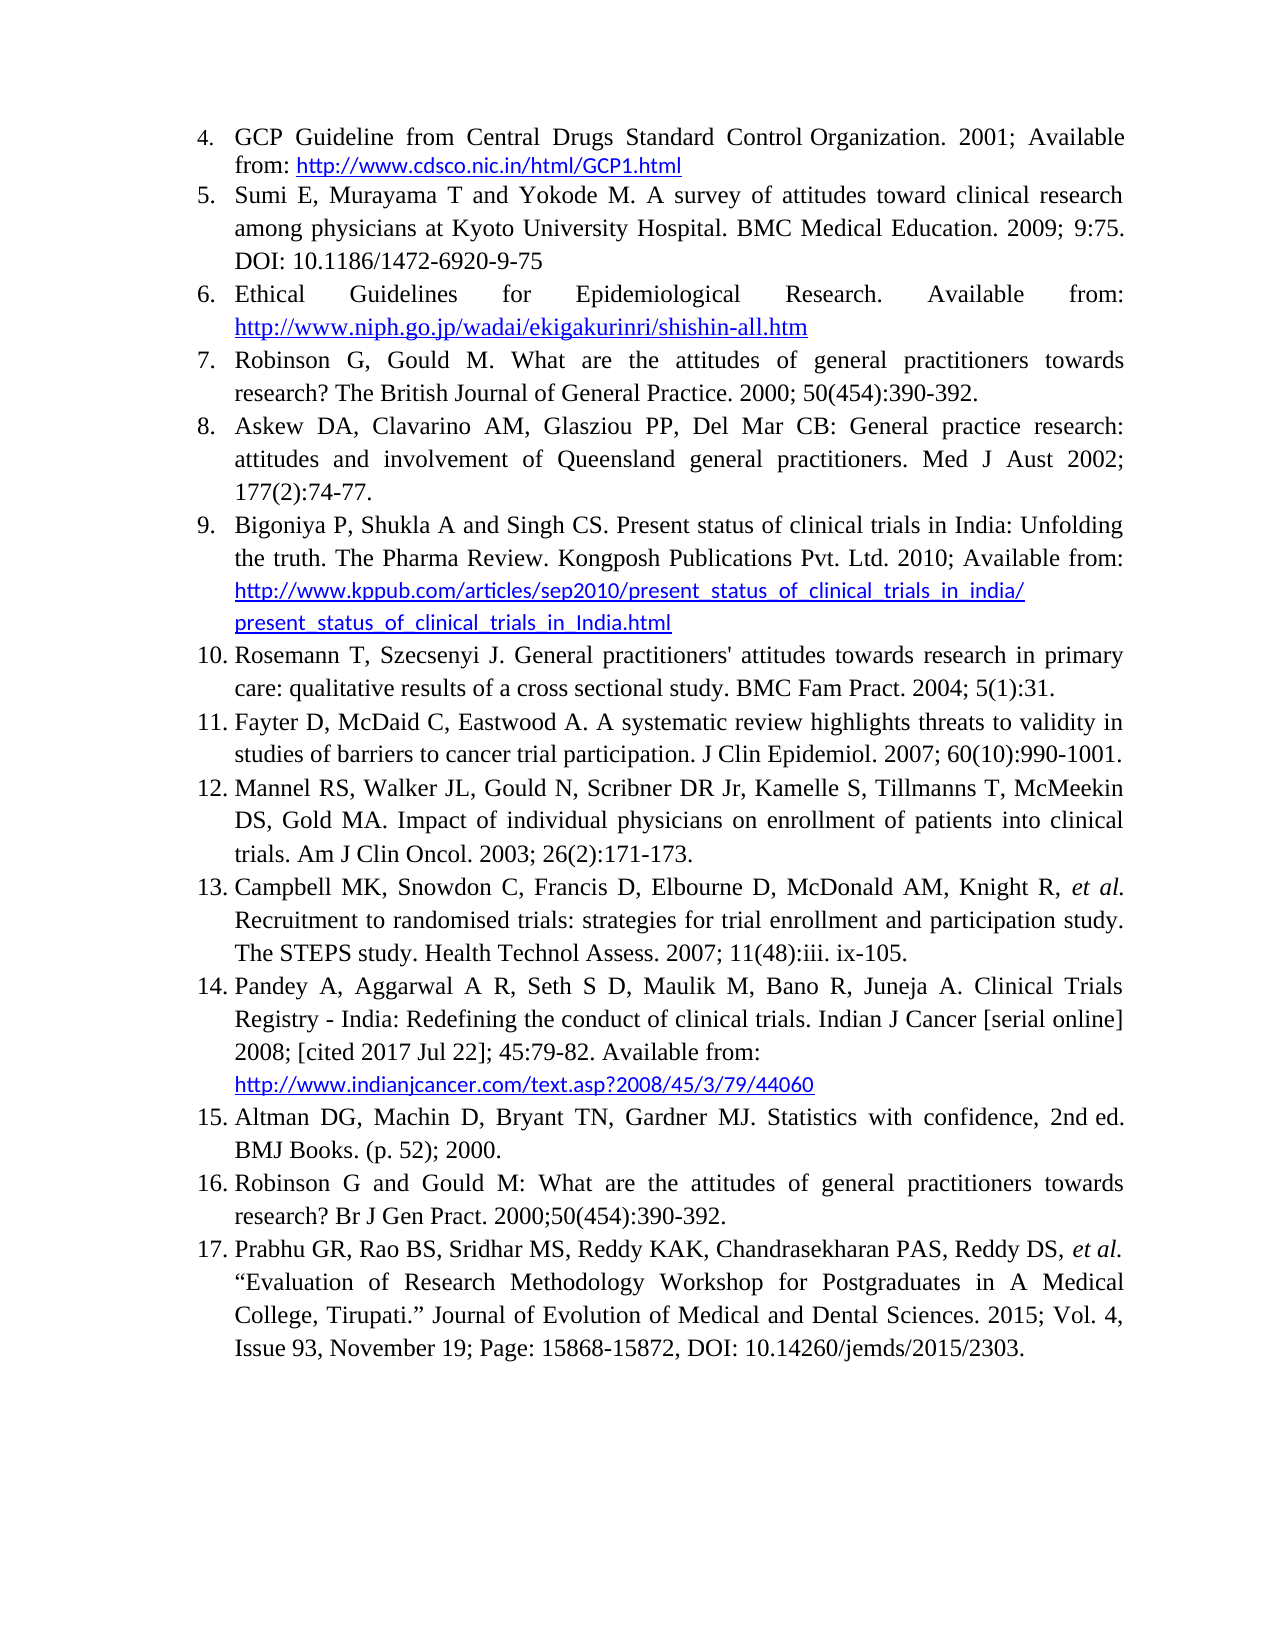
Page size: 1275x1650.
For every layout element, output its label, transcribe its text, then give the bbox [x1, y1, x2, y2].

list http://www.indianjcancer.com/text.asp?2008/45/3/79/44060 [234, 1070, 1125, 1098]
list Mannel RS, Walker JL, Gould N, Scribner DR Jr, Kamelle S, Tillmanns T, McMeekin DS, Gold MA. Impact of individual physicians on enrollment of patients into clinical trials. Am J Clin Oncol. 2003; 26(2):171-173. [197, 773, 1125, 867]
list Campbell MK, Snowdon C, Francis D, Elbourne D, McDonald AM, Knight R, et al. Recruitment to randomised trials: strategies for trial enrollment and participation study. The STEPS study. Health Technol Assess. 2007; 11(48):iii. ix-105. [197, 872, 1125, 966]
list Robinson G and Gould M: What are the attitudes of general practitioners towards research? Br J Gen Pract. 2000;50(454):390-392. [197, 1168, 1125, 1230]
list Ethical Guidelines for Epidemiological Research. Available from: http://www.niph.go.jp/wadai/ekigakurinri/shishin-all.htm [197, 279, 1125, 341]
list Altman DG, Machin D, Bryant TN, Gardner MJ. Statistics with confidence, 2nd ed. BMJ Books. (p. 52); 2000. [197, 1102, 1125, 1164]
list Bigoniya P, Shukla A and Singh CS. Present status of clinical trials in India: Unfolding the truth. The Pharma Review. Kongposh Publications Pvt. Ltd. 2010; Available from: http://www.kppub.com/articles/sep2010/present_status_of_clinical_trials_in_india/present_status_of_clinical_trials_in_India.html [197, 510, 1125, 636]
list Askew DA, Clavarino AM, Glasziou PP, Del Mar CB: General practice research: attitudes and involvement of Queensland general practitioners. Med J Aust 2002; 177(2):74-77. [197, 411, 1125, 506]
list Fayter D, McDaid C, Eastwood A. A systematic review highlights threats to validity in studies of barriers to cancer trial participation. J Clin Epidemiol. 2007; 60(10):990-1001. [197, 707, 1125, 768]
list Pandey A, Aggarwal A R, Seth S D, Maulik M, Bano R, Juneja A. Clinical Trials Registry - India: Redefining the conduct of clinical trials. Indian J Cancer [serial online] 2008; [cited 2017 Jul 22]; 45:79-82. Available from: [197, 971, 1125, 1066]
list Rosemann T, Szecsenyi J. General practitioners' attitudes towards research in primary care: qualitative results of a cross sectional study. BMC Fam Pract. 2004; 5(1):31. [197, 641, 1125, 702]
list Robinson G, Gould M. What are the attitudes of general practitioners towards research? The British Journal of General Practice. 2000; 50(454):390-392. [197, 345, 1125, 407]
list Prabhu GR, Rao BS, Sridhar MS, Reddy KAK, Chandrasekharan PAS, Reddy DS, et al. “Evaluation of Research Methodology Workshop for Postgraduates in A Medical College, Tirupati.” Journal of Evolution of Medical and Dental Sciences. 2015; Vol. 4, Issue 93, November 19; Page: 15868-15872, DOI: 10.14260/jemds/2015/2303. [197, 1234, 1125, 1362]
list GCP Guideline from Central Drugs Standard Control Organization. 2001; Available from: http://www.cdsco.nic.in/html/GCP1.html [197, 122, 1125, 180]
list Sumi E, Murayama T and Yokode M. A survey of attitudes toward clinical research among physicians at Kyoto University Hospital. BMC Medical Education. 2009; 9:75. DOI: 10.1186/1472-6920-9-75 [197, 180, 1125, 274]
